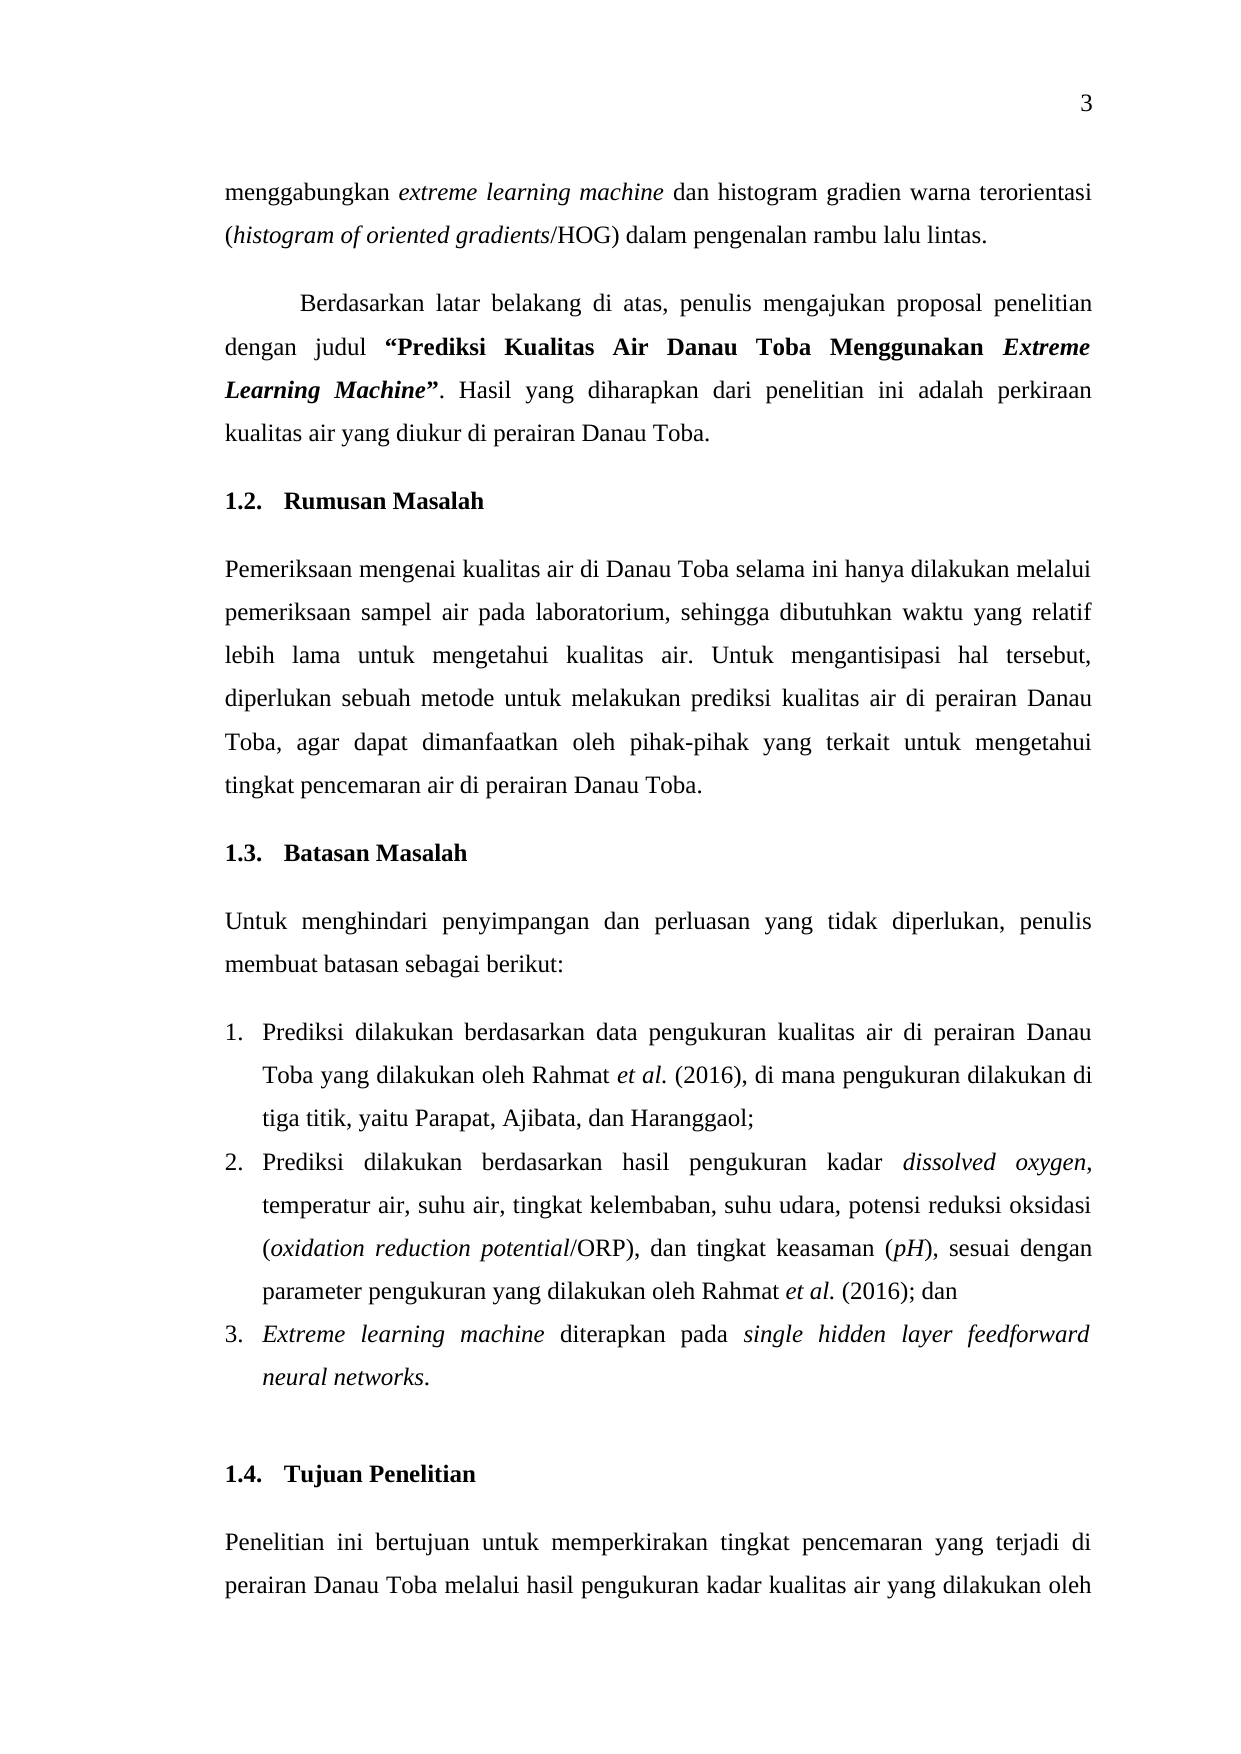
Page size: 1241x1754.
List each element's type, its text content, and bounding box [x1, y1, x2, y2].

text Berdasarkan latar belakang di atas, penulis mengajukan proposal penelitian dengan judul “Prediksi Kualitas Air Danau Toba Menggunakan Extreme Learning Machine”. Hasil yang diharapkan dari penelitian ini adalah perkiraan kualitas air yang diukur di perairan Danau Toba. [224, 288, 1092, 447]
subtitle Batasan Masalah [224, 838, 1092, 867]
subtitle Tujuan Penelitian [224, 1459, 1092, 1488]
list Prediksi dilakukan berdasarkan data pengukuran kualitas air di perairan Danau Toba yang dilakukan oleh Rahmat et al. (2016), di mana pengukuran dilakukan di tiga titik, yaitu Parapat, Ajibata, dan Haranggaol; [224, 1017, 1092, 1132]
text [224, 177, 1092, 249]
list Prediksi dilakukan berdasarkan hasil pengukuran kadar dissolved oxygen, temperatur air, suhu air, tingkat kelembaban, suhu udara, potensi reduksi oksidasi (oxidation reduction potential/ORP), dan tingkat keasaman (pH), sesuai dengan parameter pengukuran yang dilakukan oleh Rahmat et al. (2016); dan [224, 1147, 1092, 1305]
text Pemeriksaan mengenai kualitas air di Danau Toba selama ini hanya dilakukan melalui pemeriksaan sampel air pada laboratorium, sehingga dibutuhkan waktu yang relatif lebih lama untuk mengetahui kualitas air. Untuk mengantisipasi hal tersebut, diperlukan sebuah metode untuk melakukan prediksi kualitas air di perairan Danau Toba, agar dapat dimanfaatkan oleh pihak-pihak yang terkait untuk mengetahui tingkat pencemaran air di perairan Danau Toba. [224, 554, 1092, 798]
list Extreme learning machine diterapkan pada single hidden layer feedforward neural networks. [224, 1319, 1092, 1391]
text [224, 1527, 1092, 1599]
text Untuk menghindari penyimpangan dan perluasan yang tidak diperlukan, penulis membuat batasan sebagai berikut: [224, 906, 1092, 978]
subtitle Rumusan Masalah [224, 486, 1092, 515]
